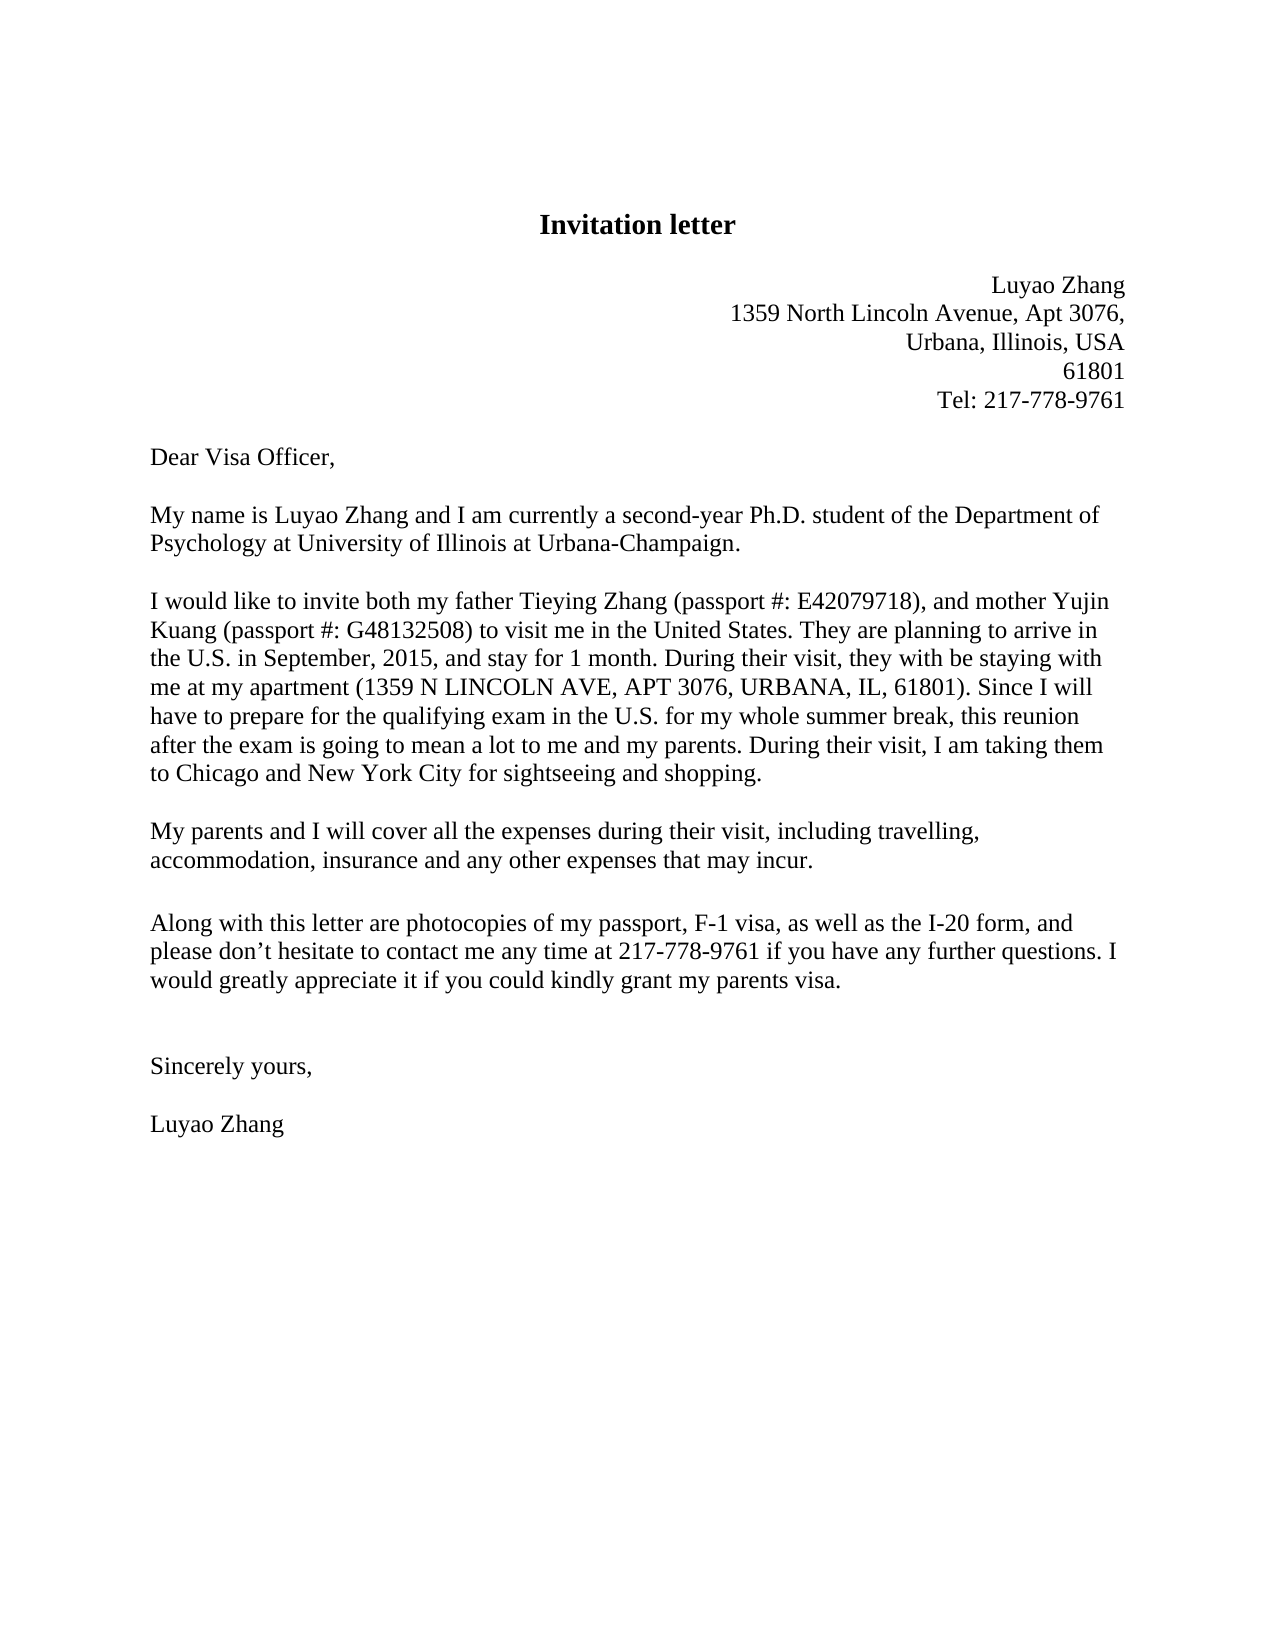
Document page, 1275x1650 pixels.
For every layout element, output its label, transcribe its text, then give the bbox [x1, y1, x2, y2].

text My parents and I will cover all the expenses during their visit, including travelling, accommodation, insurance and any other expenses that may incur. [150, 816, 1125, 873]
text Along with this letter are photocopies of my passport, F-1 visa, as well as the I-20 form, and please don’t hesitate to contact me any time at 217-778-9761 if you have any further questions. I would greatly appreciate it if you could kindly grant my parents visa. [150, 908, 1125, 994]
text I would like to invite both my father Tieying Zhang (passport #: E42079718), and mother Yujin Kuang (passport #: G48132508) to visit me in the United States. They are planning to arrive in the U.S. in September, 2015, and stay for 1 month. During their visit, they with be staying with me at my apartment (1359 N LINCOLN AVE, APT 3076, URBANA, IL, 61801). Since I will have to prepare for the qualifying exam in the U.S. for my whole summer break, this reunion after the exam is going to mean a lot to me and my parents. During their visit, I am taking them to Chicago and New York City for sightseeing and shopping. [150, 586, 1125, 787]
text My name is Luyao Zhang and I am currently a second-year Ph.D. student of the Department of Psychology at University of Illinois at Urbana-Champaign. [150, 500, 1125, 557]
text 61801 [150, 356, 1125, 385]
text Sincerely yours, [150, 1051, 1125, 1080]
text Dear Visa Officer, [150, 442, 1125, 471]
text Invitation letter [150, 207, 1125, 241]
text Urbana, Illinois, USA [150, 327, 1125, 356]
text 1359 North Lincoln Avenue, Apt 3076, [150, 298, 1125, 327]
text Luyao Zhang [150, 270, 1125, 298]
text Tel: 217-778-9761 [150, 385, 1125, 413]
text Luyao Zhang [150, 1109, 1125, 1138]
